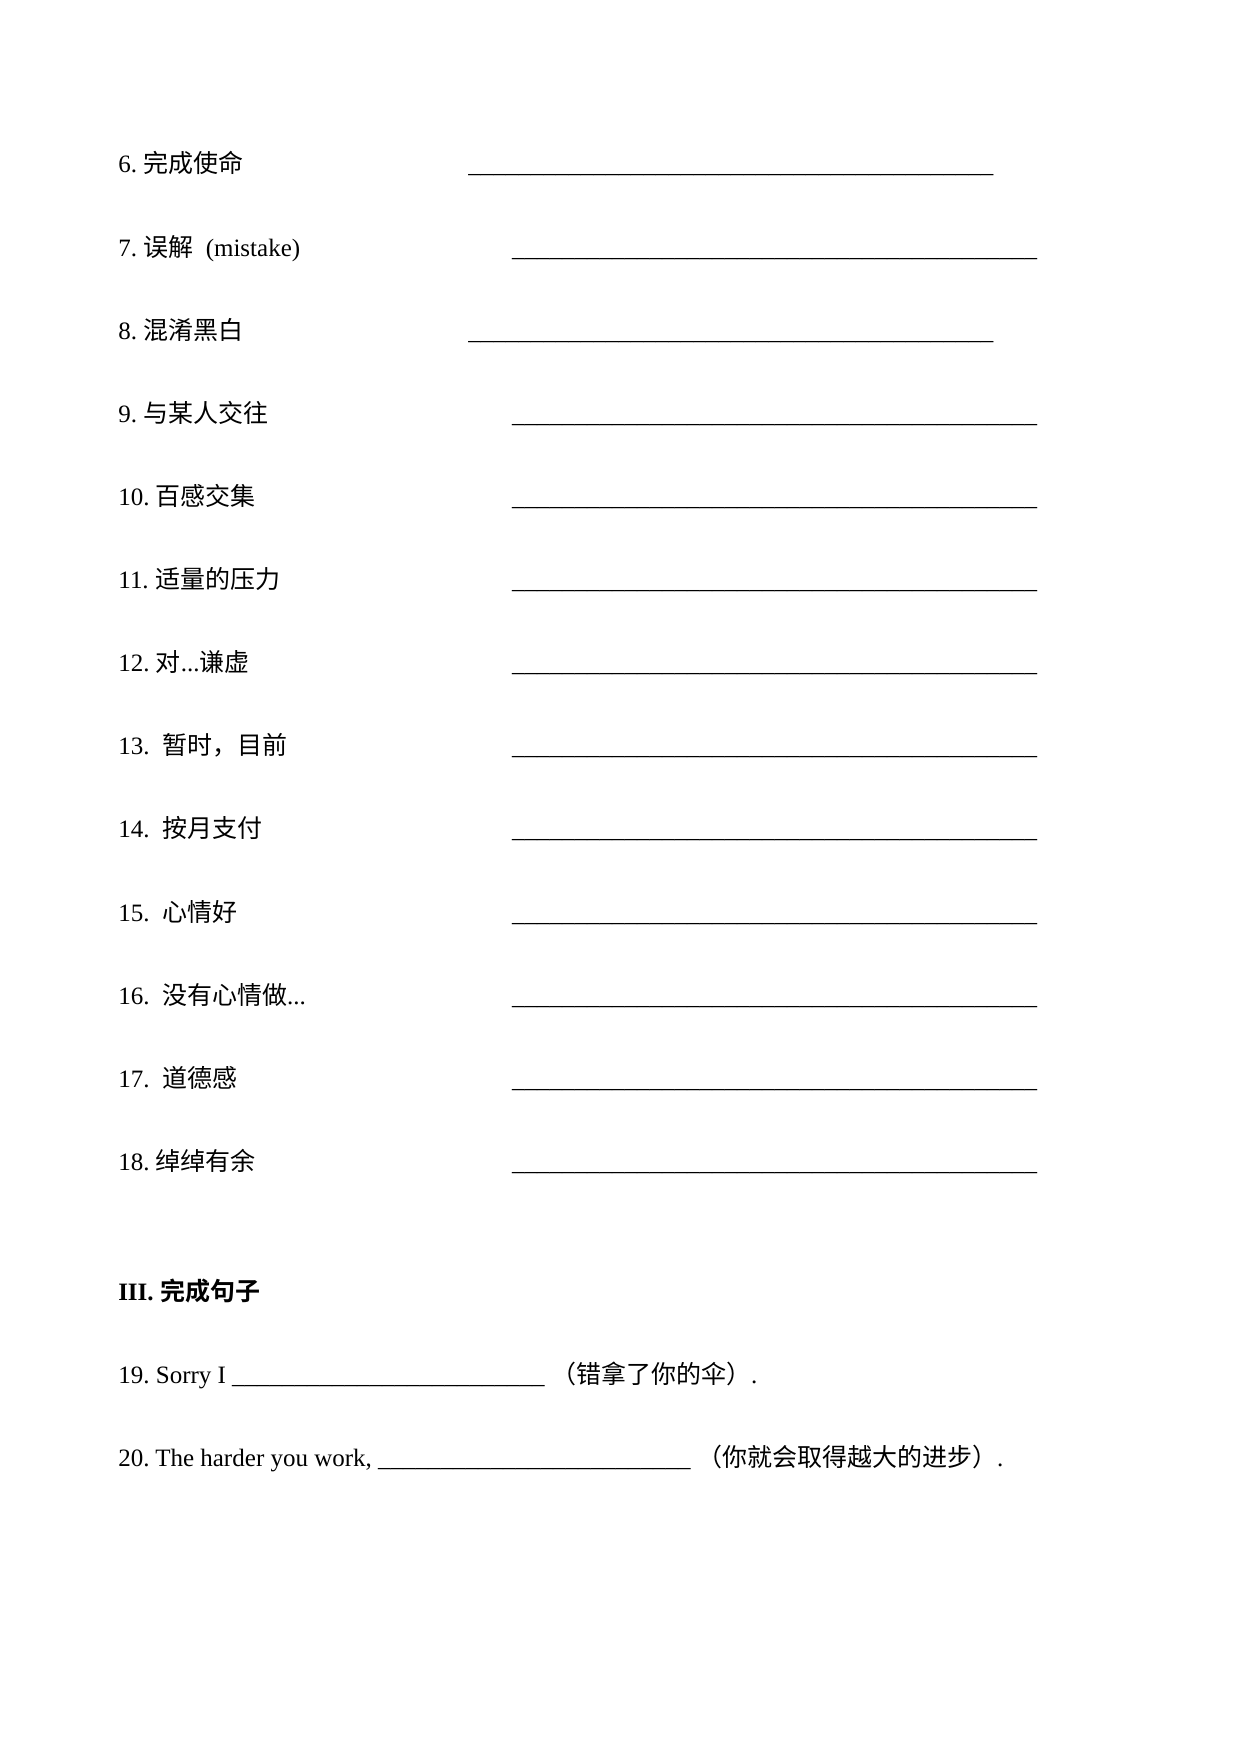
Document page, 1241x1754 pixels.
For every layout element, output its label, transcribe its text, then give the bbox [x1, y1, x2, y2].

text 19. Sorry I _________________________ （错拿了你的伞）. [118, 1340, 1122, 1405]
text 9. 与某人交往 __________________________________________ [118, 379, 1122, 444]
text 13. 暂时，目前 __________________________________________ [118, 711, 1122, 776]
text 18. 绰绰有余 __________________________________________ [118, 1127, 1122, 1192]
text 11. 适量的压力 __________________________________________ [118, 545, 1122, 610]
text 14. 按月支付 __________________________________________ [118, 794, 1122, 859]
text 12. 对...谦虚 __________________________________________ [118, 628, 1122, 693]
text 8. 混淆黑白 __________________________________________ [118, 296, 1122, 361]
text 17. 道德感 __________________________________________ [118, 1044, 1122, 1109]
text 10. 百感交集 __________________________________________ [118, 462, 1122, 527]
text 15. 心情好 __________________________________________ [118, 878, 1122, 943]
text 7. 误解 (mistake) __________________________________________ [118, 213, 1122, 278]
text III. 完成句子 [118, 1257, 1122, 1322]
text 20. The harder you work, _________________________ （你就会取得越大的进步）. [118, 1423, 1122, 1488]
text 6. 完成使命 __________________________________________ [118, 129, 1122, 194]
text 16. 没有心情做... __________________________________________ [118, 961, 1122, 1026]
